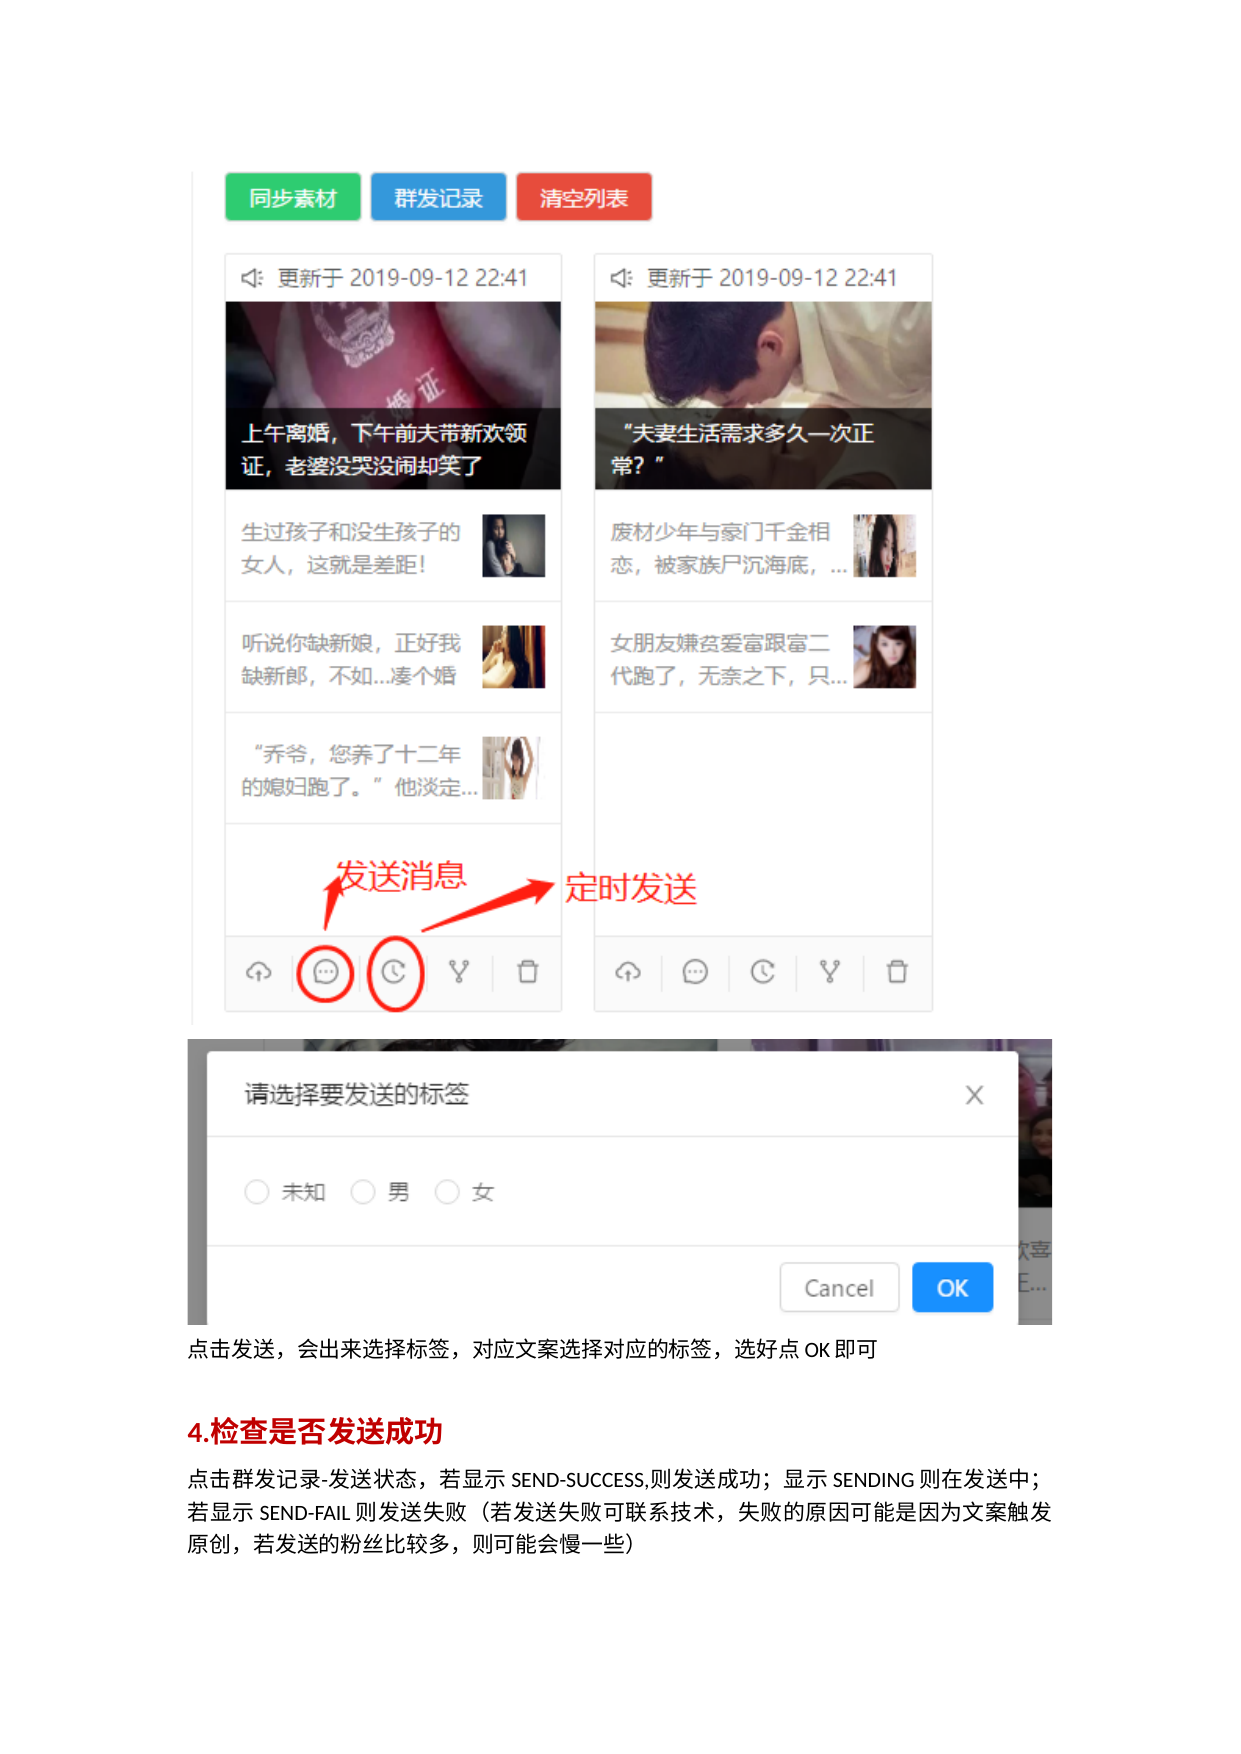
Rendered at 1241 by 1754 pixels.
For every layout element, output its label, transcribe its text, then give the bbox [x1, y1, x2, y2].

picture [187, 162, 968, 1025]
list 点击群发记录-发送状态，若显示SEND-SUCCESS,则发送成功；显示SENDING则在发送中；若显示SEND-FAIL则发送失败（若发送失败可联系技术，失败的原因可能是因为文案触发原创，若发送的粉丝比较多，则可能会慢一些） [187, 1462, 1053, 1559]
picture [187, 1039, 1053, 1325]
list 点击发送，会出来选择标签，对应文案选择对应的标签，选好点OK即可 [187, 1332, 1053, 1364]
list 4.检查是否发送成功 [187, 1397, 1053, 1462]
